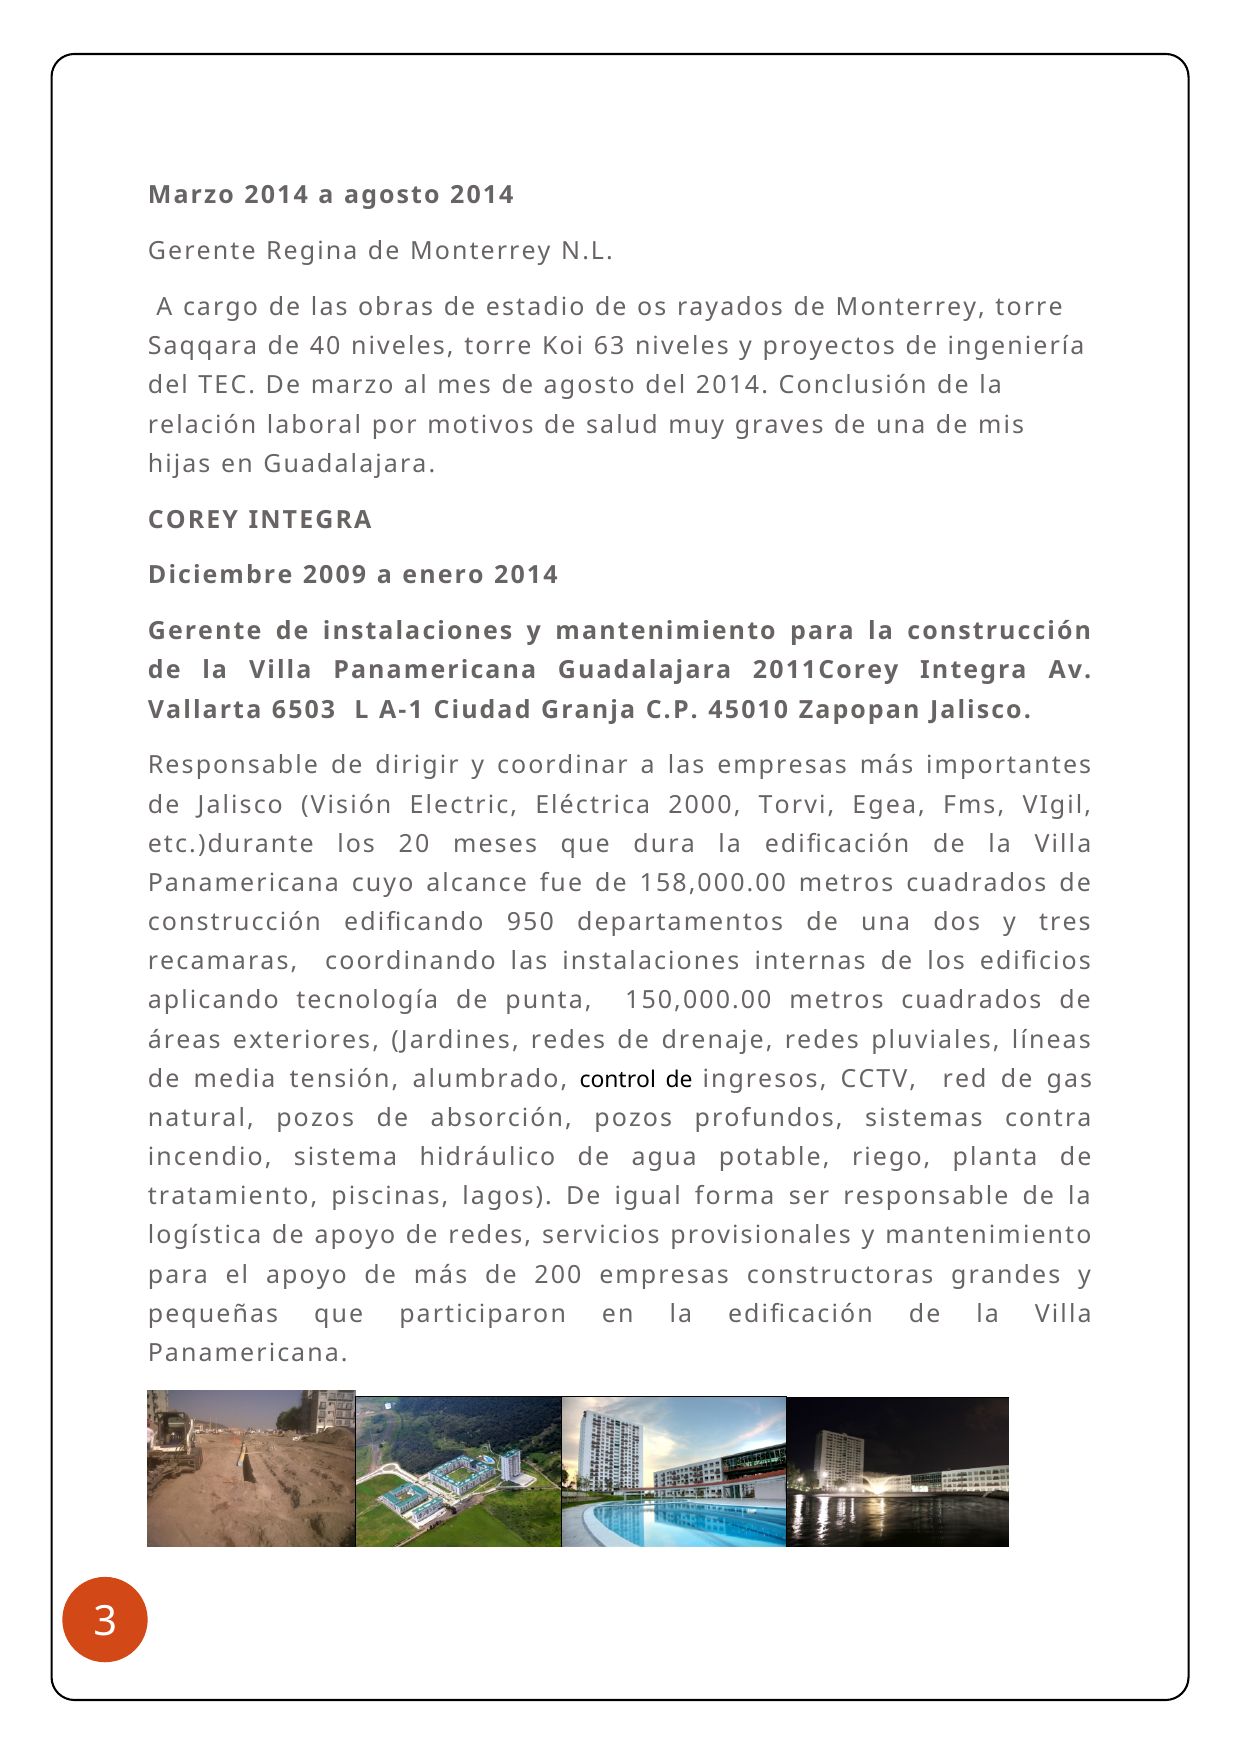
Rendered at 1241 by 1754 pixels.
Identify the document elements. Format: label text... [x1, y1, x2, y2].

text Responsable de dirigir y coordinar a las empresas más importantes de Jalisco (Visión Electric, Eléctrica 2000, Torvi, Egea, Fms, VIgil, etc.)durante los 20 meses que dura la edificación de cuyo alcance fue de de construcción edificando 950 departamentos de una dos y tres recamaras, coordinando las instalaciones internas de los edificios aplicando tecnología de punta, de áreas exteriores, (Jardines, redes de drenaje, redes pluviales, líneas de media tensión, alumbrado, control de ingresos, CCTV, red de gas natural, pozos de absorción, pozos profundos, sistemas contra incendio, sistema hidráulico de agua potable, riego, planta de tratamiento, piscinas, lagos). De igual forma ser responsable de la logística de apoyo de redes, servicios provisionales y mantenimiento para el apoyo de más de 200 empresas constructoras grandes y pequeñas que participaron en la edificación de [148, 747, 1092, 1369]
text COREY INTEGRA [148, 501, 1092, 535]
text Diciembre 2009 a enero 2014 [148, 557, 1092, 591]
text Marzo 2014 a agosto 2014 [148, 177, 1092, 211]
picture [147, 1390, 1009, 1547]
text A cargo de las obras de estadio de os rayados de Monterrey, torre Saqqara de 40 niveles, torre Koi 63 niveles y proyectos de ingeniería del TEC. De marzo al mes de agosto del 2014. Conclusión de la relación laboral por motivos de salud muy graves de una de mis hijas en Guadalajara. [148, 289, 1092, 479]
text Gerente de instalaciones y mantenimiento para la construcción de la Villa Panamericana Guadalajara 2011Corey Integra Av. Vallarta 6503 L A-1 Ciudad Granja C.P. 45010 Zapopan Jalisco. [148, 613, 1092, 725]
text Gerente Regina de Monterrey N.L. [148, 233, 1092, 267]
